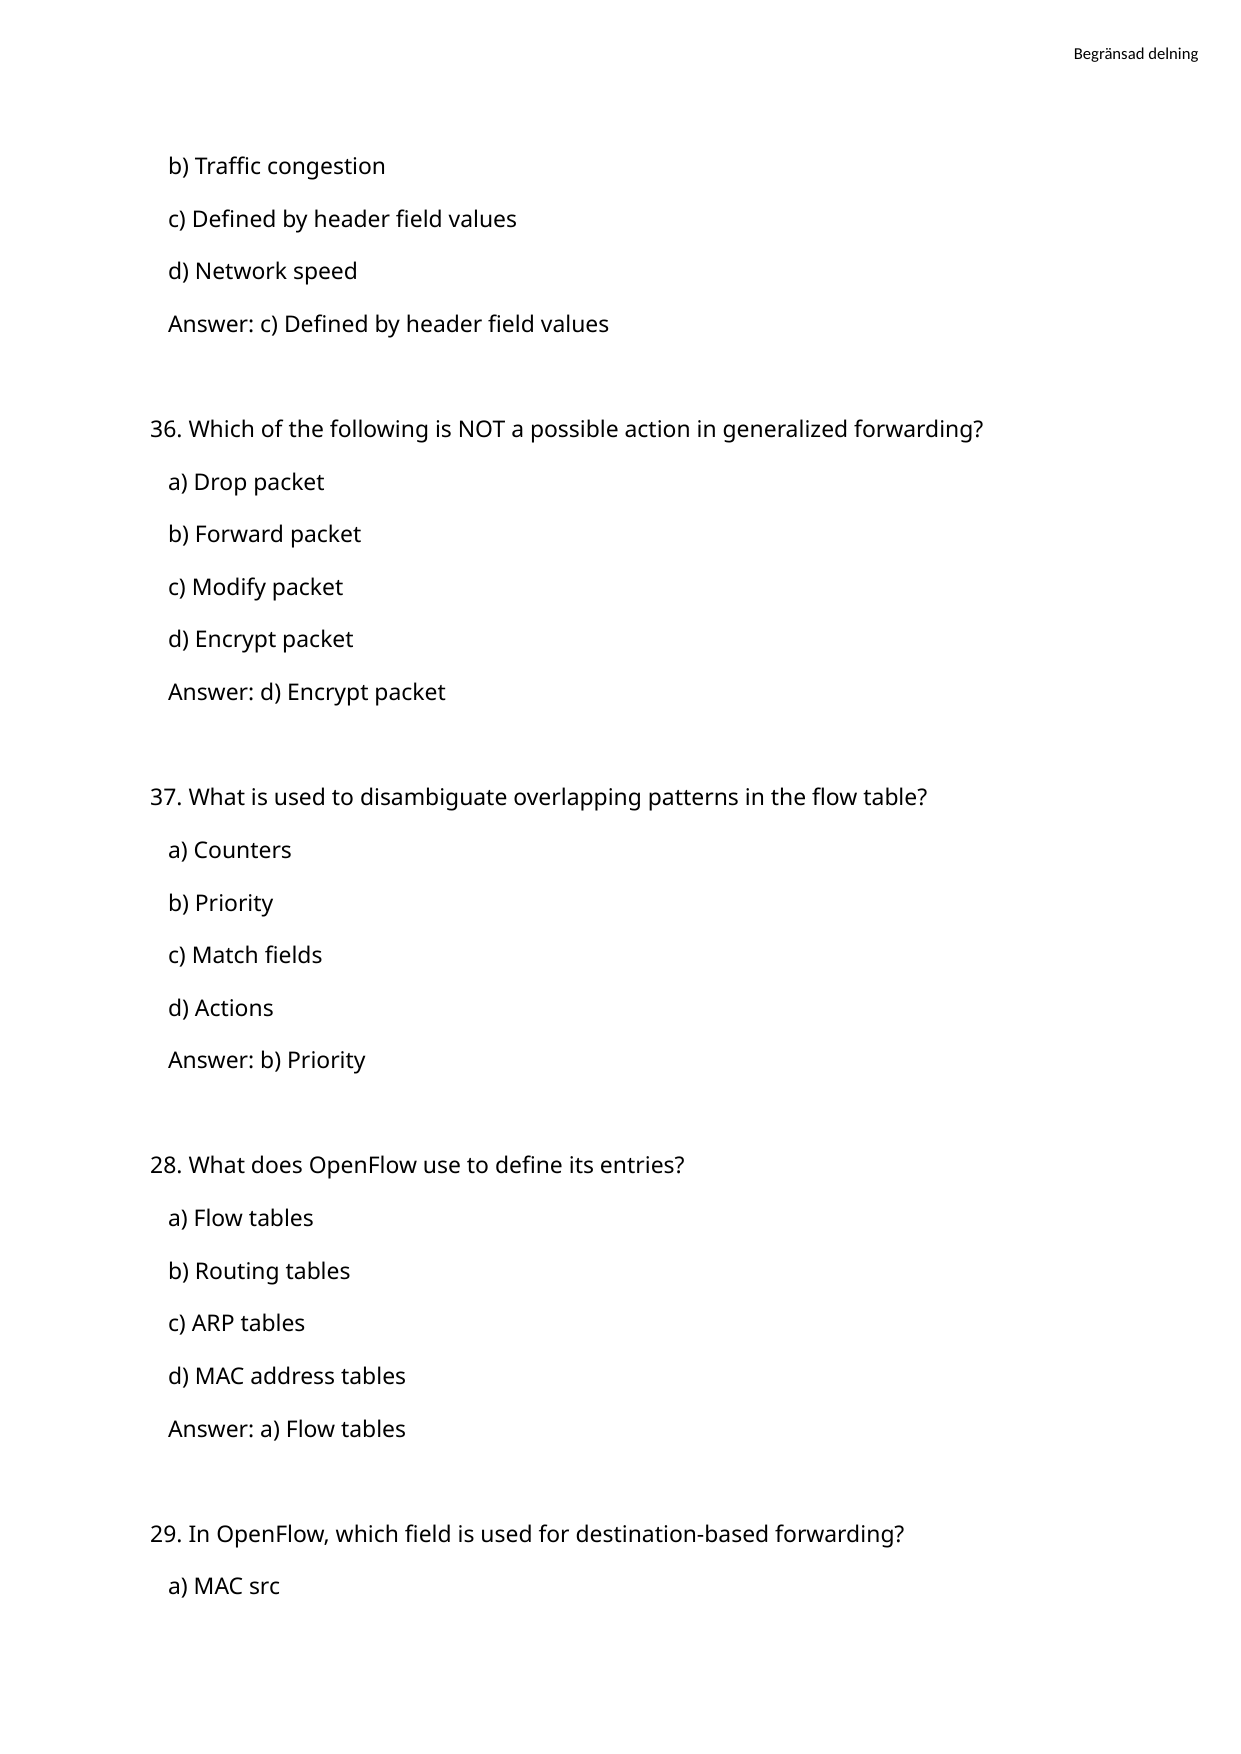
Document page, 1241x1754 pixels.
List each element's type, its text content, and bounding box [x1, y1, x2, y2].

text Answer: a) Flow tables [150, 1412, 1090, 1444]
text b) Priority [150, 886, 1090, 918]
text d) Network speed [150, 255, 1090, 286]
text c) Defined by header field values [150, 203, 1090, 234]
text 28. What does OpenFlow use to define its entries? [150, 1149, 1090, 1181]
text 37. What is used to disambiguate overlapping patterns in the flow table? [150, 781, 1090, 812]
text d) MAC address tables [150, 1360, 1090, 1391]
text b) Traffic congestion [150, 150, 1090, 181]
text c) ARP tables [150, 1307, 1090, 1338]
text c) Modify packet [150, 571, 1090, 602]
text b) Routing tables [150, 1255, 1090, 1286]
text Answer: c) Defined by header field values [150, 308, 1090, 339]
text a) Counters [150, 834, 1090, 865]
text d) Actions [150, 992, 1090, 1023]
text Answer: d) Encrypt packet [150, 676, 1090, 707]
text a) Flow tables [150, 1202, 1090, 1233]
text a) MAC src [150, 1570, 1090, 1602]
text 29. In OpenFlow, which field is used for destination-based forwarding? [150, 1518, 1090, 1549]
text d) Encrypt packet [150, 623, 1090, 655]
text a) Drop packet [150, 466, 1090, 497]
text b) Forward packet [150, 518, 1090, 549]
text 36. Which of the following is NOT a possible action in generalized forwarding? [150, 413, 1090, 444]
text Answer: b) Priority [150, 1044, 1090, 1076]
text c) Match fields [150, 939, 1090, 970]
